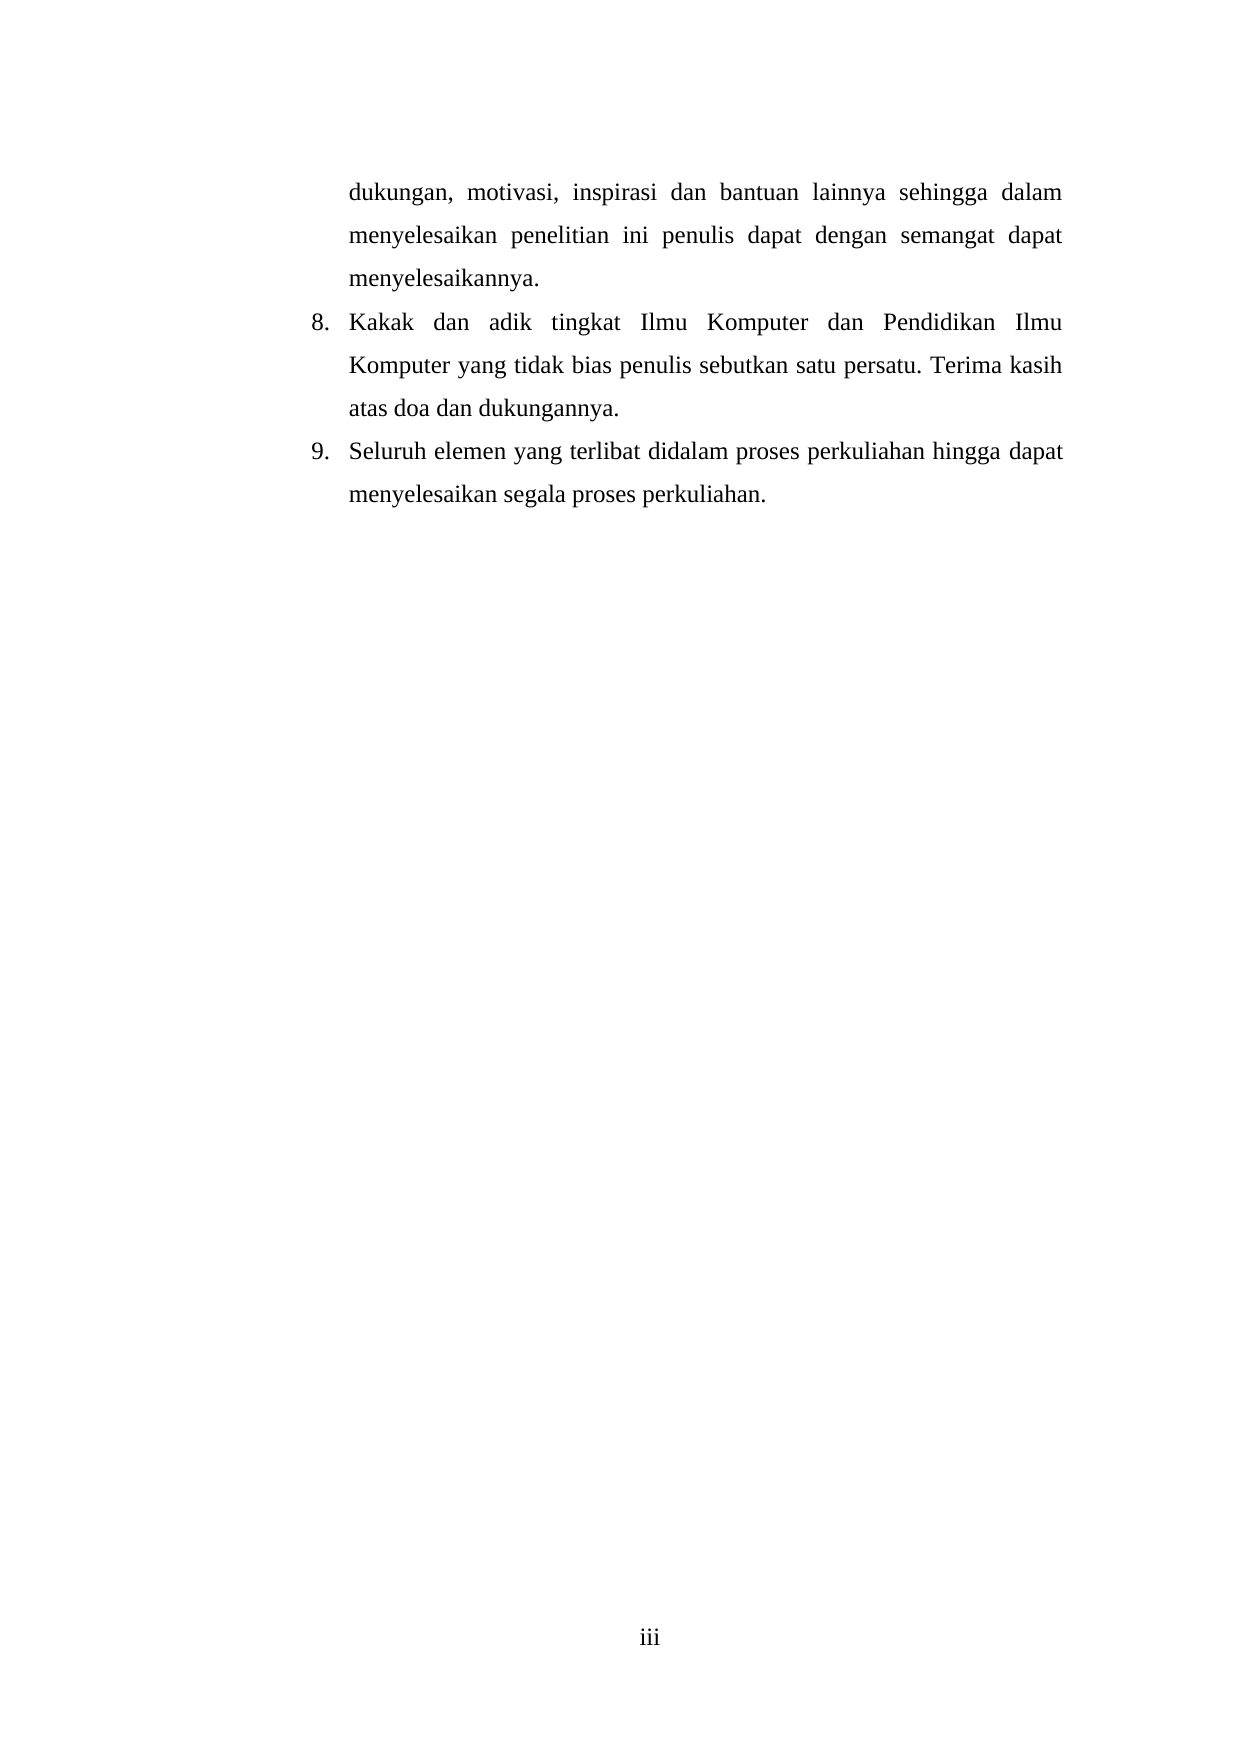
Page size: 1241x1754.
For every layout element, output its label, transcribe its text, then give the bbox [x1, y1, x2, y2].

list Seluruh elemen yang terlibat didalam proses perkuliahan hingga dapat menyelesaikan segala proses perkuliahan. [311, 436, 1063, 508]
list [311, 177, 1063, 292]
list Kakak dan adik tingkat Ilmu Komputer dan Pendidikan Ilmu Komputer yang tidak bias penulis sebutkan satu persatu. Terima kasih atas doa dan dukungannya. [311, 307, 1063, 422]
